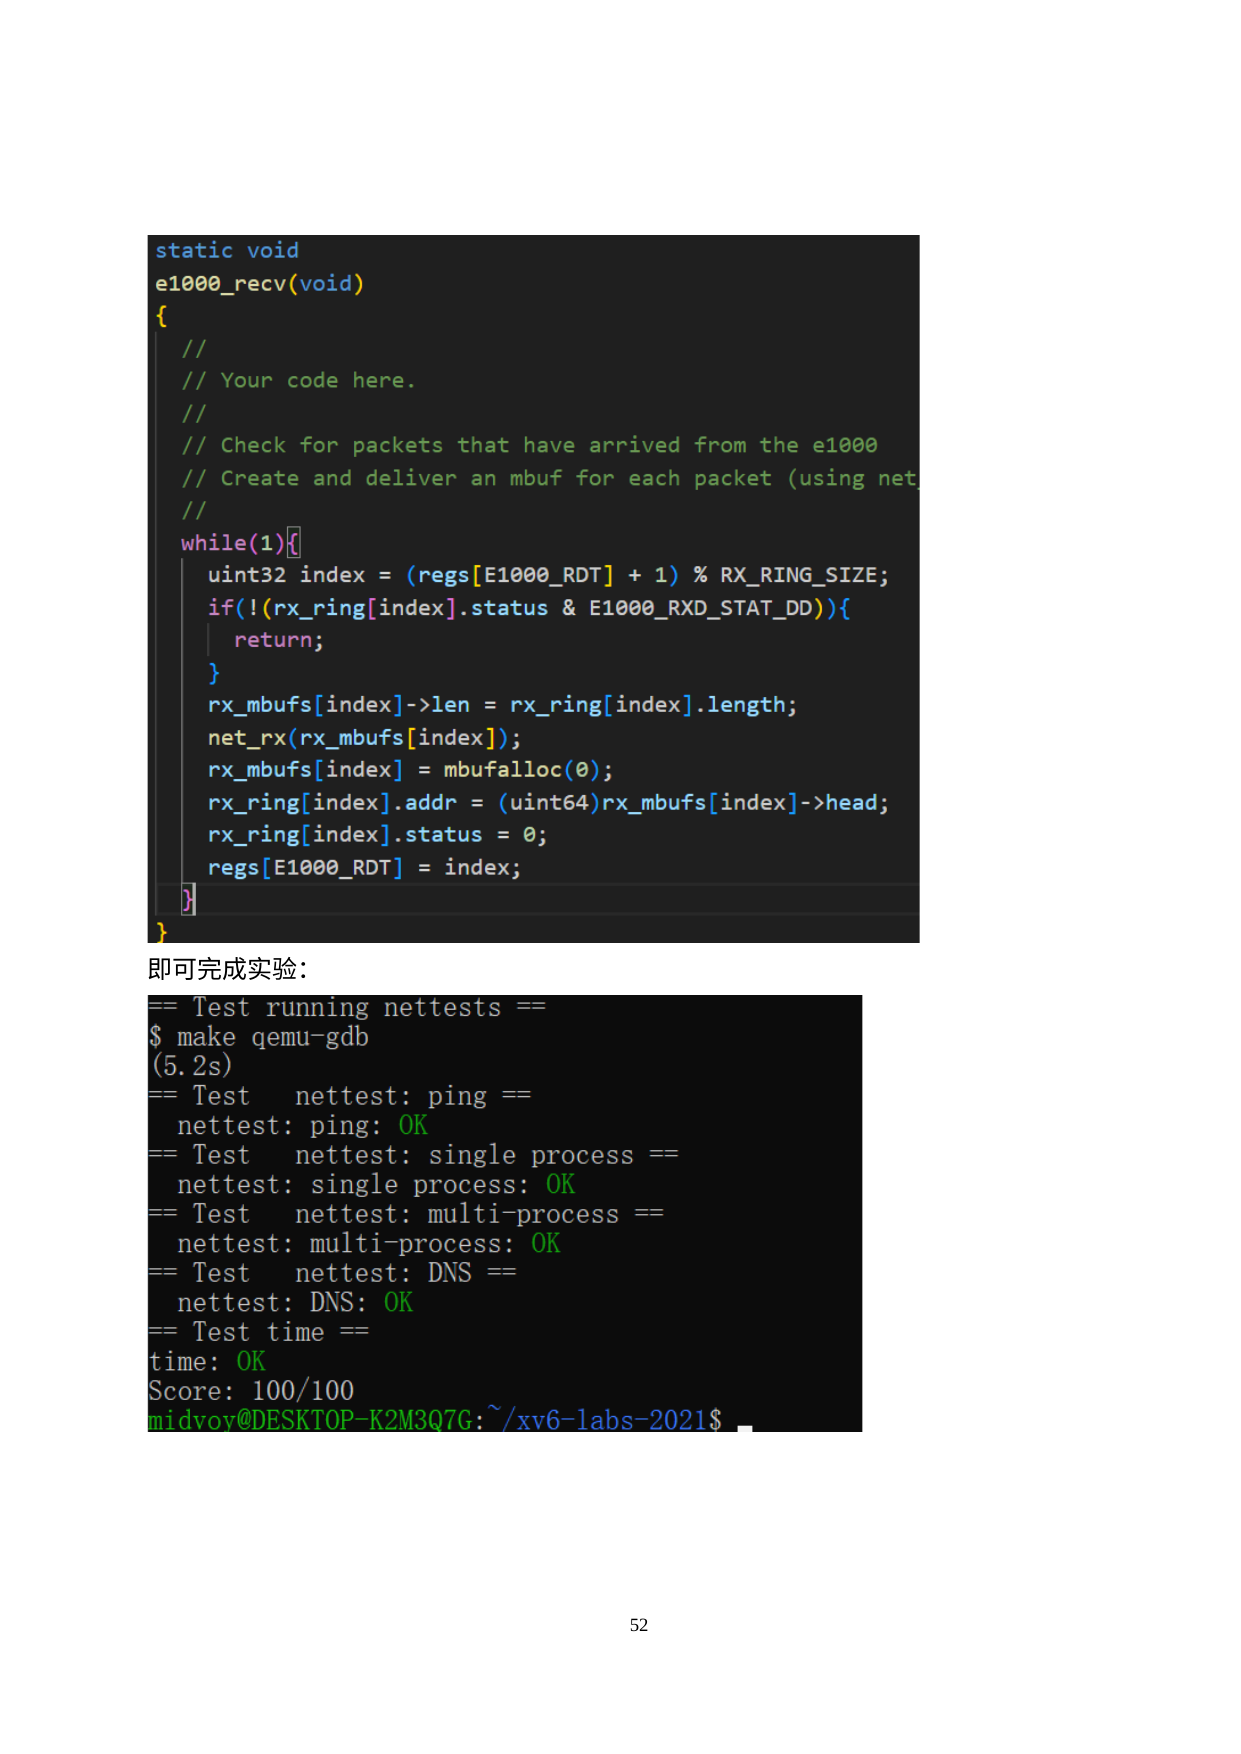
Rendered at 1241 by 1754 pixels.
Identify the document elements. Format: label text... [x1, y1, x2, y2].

picture [147, 235, 920, 943]
picture [147, 995, 863, 1432]
text 即可完成实验： [148, 950, 1092, 986]
